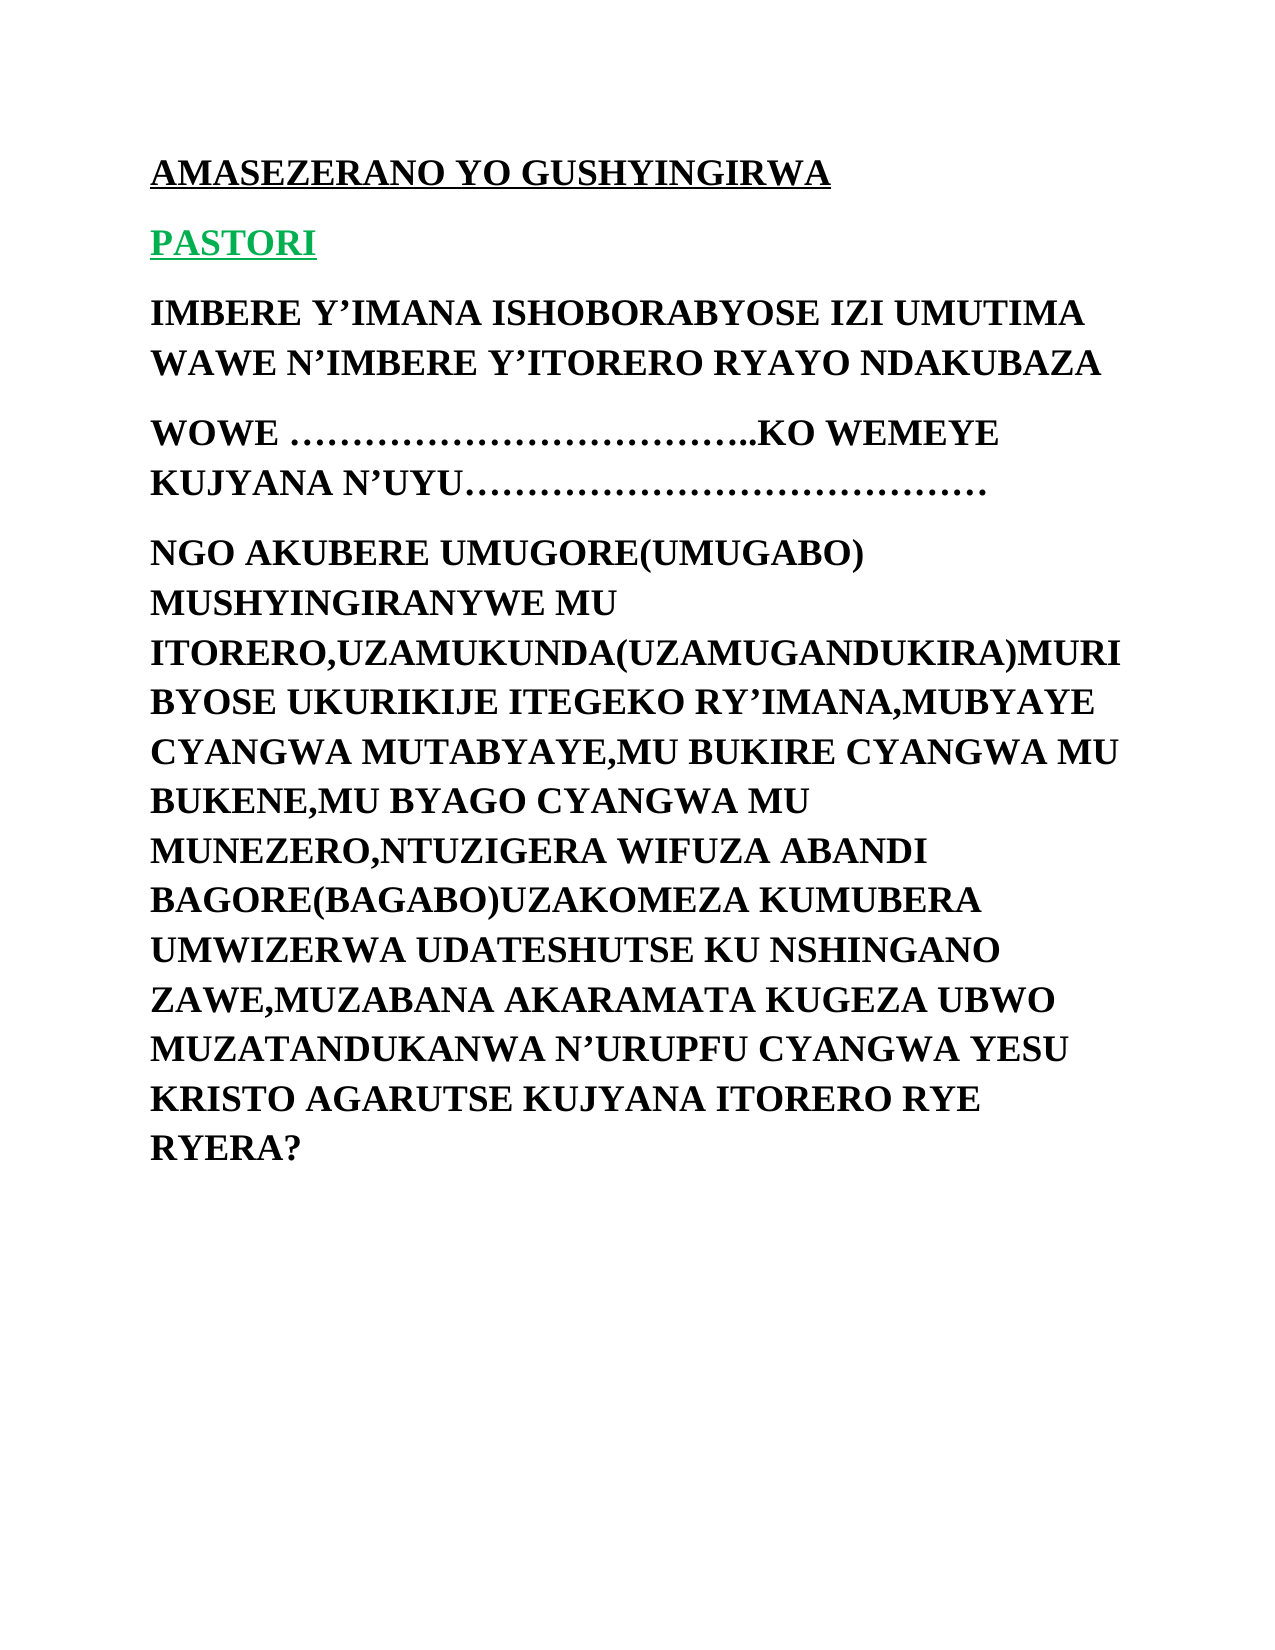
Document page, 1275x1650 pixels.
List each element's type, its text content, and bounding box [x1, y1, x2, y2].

text IMBERE Y’IMANA ISHOBORABYOSE IZI UMUTIMA WAWE N’IMBERE Y’ITORERO RYAYO NDAKUBAZA [150, 291, 1125, 383]
text NGO AKUBERE UMUGORE(UMUGABO) MUSHYINGIRANYWE MU ITORERO,UZAMUKUNDA(UZAMUGANDUKIRA)MURI BYOSE UKURIKIJE ITEGEKO RY’IMANA,MUBYAYE CYANGWA MUTABYAYE,MU BUKIRE CYANGWA MU BUKENE,MU BYAGO CYANGWA MU MUNEZERO,NTUZIGERA WIFUZA ABANDI BAGORE(BAGABO)UZAKOMEZA KUMUBERA UMWIZERWA UDATESHUTSE KU NSHINGANO ZAWE,MUZABANA AKARAMATA KUGEZA UBWO MUZATANDUKANWA N’URUPFU CYANGWA YESU KRISTO AGARUTSE KUJYANA ITORERO RYE RYERA? [150, 531, 1125, 1169]
text PASTORI [150, 220, 1125, 263]
text WOWE ………………………………..KO WEMEYE KUJYANA N’UYU…………………………………… [150, 411, 1125, 503]
text AMASEZERANO YO GUSHYINGIRWA [150, 150, 1125, 193]
